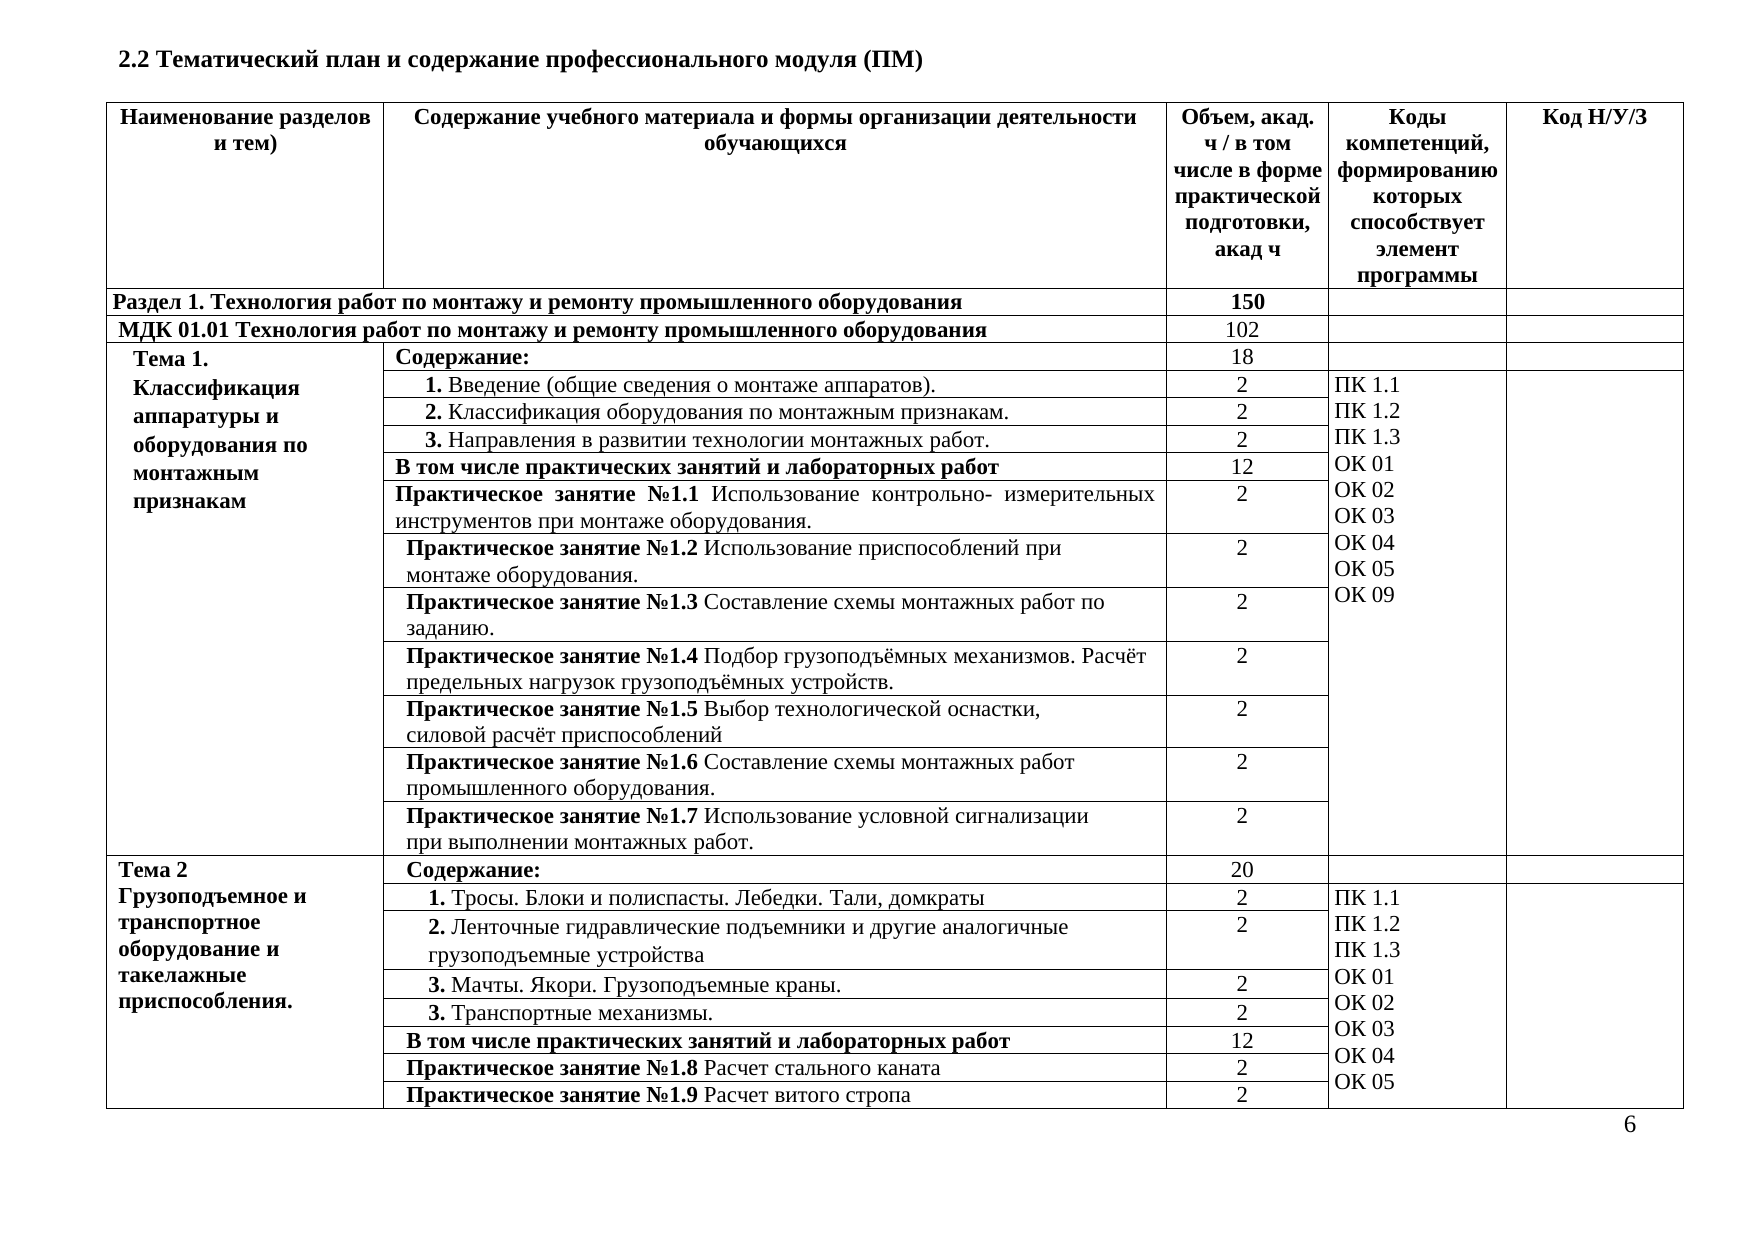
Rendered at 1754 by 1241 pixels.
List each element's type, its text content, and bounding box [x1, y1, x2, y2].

table_cell 2 [1167, 481, 1328, 533]
table_cell 2 [1167, 534, 1328, 587]
table_cell [1507, 856, 1683, 883]
table_cell 2 [1167, 748, 1328, 801]
table_cell Практическое занятие №1.1 Использование контрольно- измерительных инструментов при монтаже оборудования. [384, 481, 1166, 533]
table_cell 2 [1167, 426, 1328, 452]
table_cell ПК 1.1 ПК 1.2 ПК 1.3 ОК 01 ОК 02 ОК 03 ОК 04 ОК 05 ОК 09 [1329, 371, 1506, 854]
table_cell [1329, 884, 1506, 1108]
table_cell 2 [1167, 999, 1328, 1026]
table_cell Практическое занятие №1.5 Выбор технологической оснастки, силовой расчёт приспособлений [384, 696, 1166, 747]
table_cell 150 [1167, 289, 1328, 315]
table_cell МДК 01.01 Технология работ по монтажу и ремонту промышленного оборудования [107, 316, 1166, 342]
table_cell Практическое занятие №1.8 Расчет стального каната [384, 1054, 1166, 1081]
table_header Код Н/У/З [1507, 103, 1683, 287]
text 2.2 Тематический план и содержание профессионального модуля (ПМ) [118, 44, 1636, 73]
table_cell В том числе практических занятий и лабораторных работ [384, 453, 1166, 479]
table_cell Практическое занятие №1.3 Составление схемы монтажных работ по заданию. [384, 588, 1166, 641]
table_cell Тема 1. Классификация аппаратуры и оборудования по монтажным признакам [107, 343, 383, 854]
table_cell Практическое занятие №1.6 Составление схемы монтажных работ промышленного оборудования. [384, 748, 1166, 801]
table_cell [1507, 371, 1683, 854]
table_cell [1329, 316, 1506, 342]
table_cell Практическое занятие №1.2 Использование приспособлений при монтаже оборудования. [384, 534, 1166, 587]
table_header Содержание учебного материала и формы организации деятельности обучающихся [384, 103, 1166, 287]
table_cell Содержание: [384, 343, 1166, 369]
table_cell Практическое занятие №1.9 Расчет витого стропа [384, 1082, 1166, 1108]
table_header Объем, акад. ч / в том числе в форме практической подготовки, акад ч [1167, 103, 1328, 287]
table_cell 2. Ленточные гидравлические подъемники и другие аналогичные грузоподъемные устройства [384, 911, 1166, 968]
table_cell [1329, 856, 1506, 883]
table_cell 2 [1167, 802, 1328, 854]
table_cell [1329, 343, 1506, 369]
table_cell 2 [1167, 1054, 1328, 1081]
table_cell 102 [1167, 316, 1328, 342]
table_cell 1. Тросы. Блоки и полиспасты. Лебедки. Тали, домкраты [384, 884, 1166, 910]
table_cell 2 [1167, 970, 1328, 998]
table_cell 2 [1167, 696, 1328, 747]
table_cell 1. Введение (общие сведения о монтаже аппаратов). [384, 371, 1166, 397]
table_cell 2. Классификация оборудования по монтажным признакам. [384, 398, 1166, 424]
table_cell 3. Мачты. Якори. Грузоподъемные краны. [384, 970, 1166, 998]
table_cell [1507, 316, 1683, 342]
table_cell [1329, 289, 1506, 315]
table_cell Раздел 1. Технология работ по монтажу и ремонту промышленного оборудования [107, 289, 1166, 315]
table_cell Практическое занятие №1.7 Использование условной сигнализации при выполнении монтажных работ. [384, 802, 1166, 854]
table_cell 2 [1167, 1082, 1328, 1108]
table_cell Содержание: [384, 856, 1166, 883]
table_cell 3. Направления в развитии технологии монтажных работ. [384, 426, 1166, 452]
table_cell 2 [1167, 911, 1328, 968]
table_cell 18 [1167, 343, 1328, 369]
table_cell Практическое занятие №1.4 Подбор грузоподъёмных механизмов. Расчёт предельных нагрузок грузоподъёмных устройств. [384, 642, 1166, 694]
table_cell 2 [1167, 371, 1328, 397]
table_header Коды компетенций, формированию которых способствует элемент программы [1329, 103, 1506, 287]
table_cell 12 [1167, 1027, 1328, 1053]
table_cell Тема 2 Грузоподъемное и транспортное оборудование и такелажные приспособления. [107, 856, 383, 1108]
table_cell 20 [1167, 856, 1328, 883]
table_header Наименование разделов и тем) [107, 103, 383, 287]
table_cell 2 [1167, 642, 1328, 694]
table_cell 12 [1167, 453, 1328, 479]
table_cell 3. Транспортные механизмы. [384, 999, 1166, 1026]
table_cell 2 [1167, 398, 1328, 424]
table_cell [1507, 884, 1683, 1108]
table_cell [1507, 343, 1683, 369]
table_cell 2 [1167, 884, 1328, 910]
table_cell 2 [1167, 588, 1328, 641]
table_cell [1507, 289, 1683, 315]
table_cell В том числе практических занятий и лабораторных работ [384, 1027, 1166, 1053]
